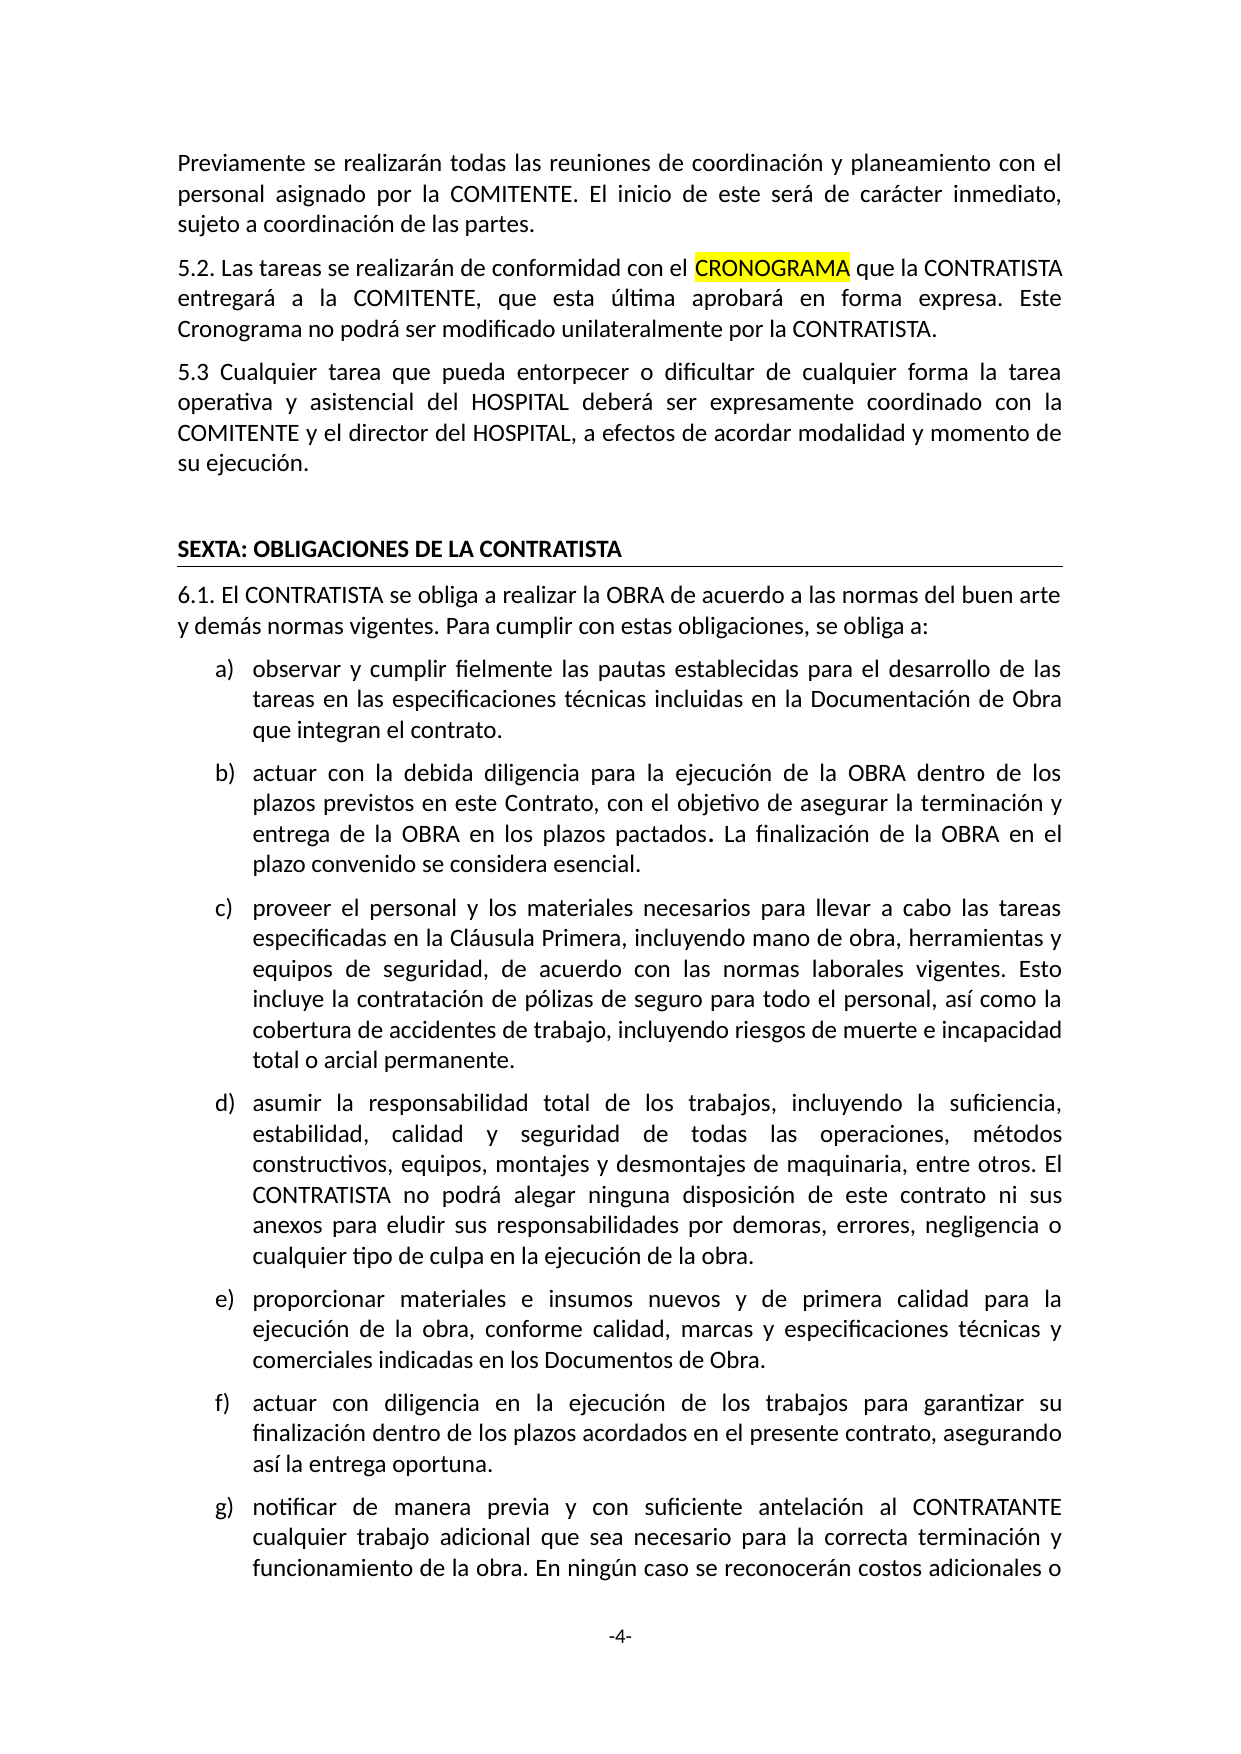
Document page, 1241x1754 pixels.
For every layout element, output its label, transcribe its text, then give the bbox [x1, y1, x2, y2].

list asumir la responsabilidad total de los trabajos, incluyendo la suficiencia, estabilidad, calidad y seguridad de todas las operaciones, métodos constructivos, equipos, montajes y desmontajes de maquinaria, entre otros. El CONTRATISTA no podrá alegar ninguna disposición de este contrato ni sus anexos para eludir sus responsabilidades por demoras, errores, negligencia o cualquier tipo de culpa en la ejecución de la obra. [215, 1087, 1063, 1270]
list proporcionar materiales e insumos nuevos y de primera calidad para la ejecución de la obra, conforme calidad, marcas y especificaciones técnicas y comerciales indicadas en los Documentos de Obra. [215, 1283, 1063, 1374]
text SEXTA: OBLIGACIONES DE LA CONTRATISTA [177, 533, 1063, 566]
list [215, 1491, 1063, 1583]
list actuar con la debida diligencia para la ejecución de la OBRA dentro de los plazos previstos en este Contrato, con el objetivo de asegurar la terminación y entrega de la OBRA en los plazos pactados. La finalización de la OBRA en el plazo convenido se considera esencial. [215, 757, 1063, 879]
list actuar con diligencia en la ejecución de los trabajos para garantizar su finalización dentro de los plazos acordados en el presente contrato, asegurando así la entrega oportuna. [215, 1387, 1063, 1478]
text 5.3 Cualquier tarea que pueda entorpecer o dificultar de cualquier forma la tarea operativa y asistencial del HOSPITAL deberá ser expresamente coordinado con la COMITENTE y el director del HOSPITAL, a efectos de acordar modalidad y momento de su ejecución. [177, 356, 1063, 478]
text Previamente se realizarán todas las reuniones de coordinación y planeamiento con el personal asignado por la COMITENTE. El inicio de este será de carácter inmediato, sujeto a coordinación de las partes. [177, 148, 1063, 239]
list observar y cumplir fielmente las pautas establecidas para el desarrollo de las tareas en las especificaciones técnicas incluidas en la Documentación de Obra que integran el contrato. [215, 653, 1063, 744]
list proveer el personal y los materiales necesarios para llevar a cabo las tareas especificadas en la Cláusula Primera, incluyendo mano de obra, herramientas y equipos de seguridad, de acuerdo con las normas laborales vigentes. Esto incluye la contratación de pólizas de seguro para todo el personal, así como la cobertura de accidentes de trabajo, incluyendo riesgos de muerte e incapacidad total o arcial permanente. [215, 892, 1063, 1075]
text 6.1. El CONTRATISTA se obliga a realizar la OBRA de acuerdo a las normas del buen arte y demás normas vigentes. Para cumplir con estas obligaciones, se obliga a: [177, 579, 1063, 641]
text 5.2. Las tareas se realizarán de conformidad con el CRONOGRAMA que la CONTRATISTA entregará a la COMITENTE, que esta última aprobará en forma expresa. Este Cronograma no podrá ser modificado unilateralmente por la CONTRATISTA. [177, 252, 1063, 343]
